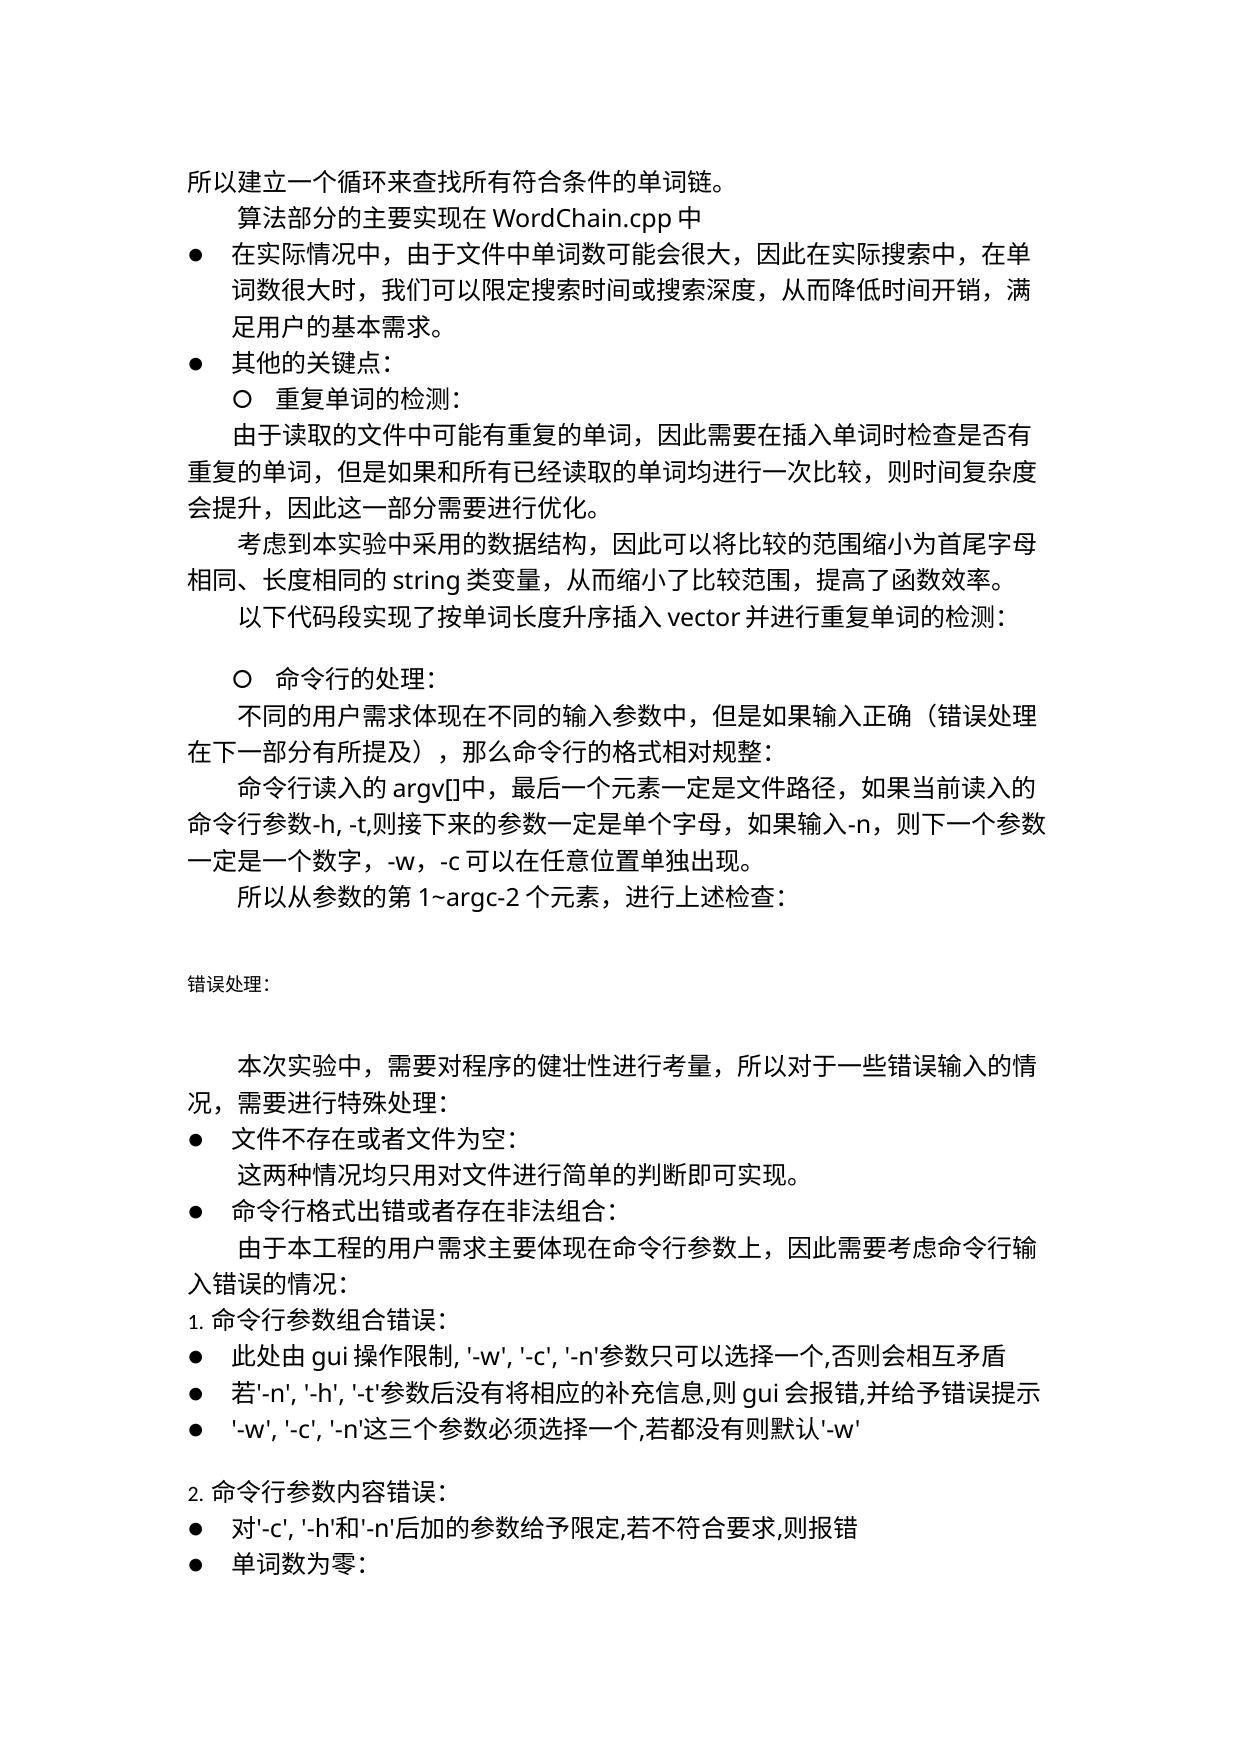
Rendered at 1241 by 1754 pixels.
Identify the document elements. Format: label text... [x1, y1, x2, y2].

text 考虑到本实验中采用的数据结构，因此可以将比较的范围缩小为首尾字母相同、长度相同的string类变量，从而缩小了比较范围，提高了函数效率。 [187, 524, 1053, 597]
text 命令行读入的argv[]中，最后一个元素一定是文件路径，如果当前读入的命令行参数-h, -t,则接下来的参数一定是单个字母，如果输入-n，则下一个参数一定是一个数字，-w，-c可以在任意位置单独出现。 [187, 769, 1053, 877]
list 此处由gui操作限制, '-w', '-c', '-n'参数只可以选择一个,否则会相互矛盾 [187, 1337, 1053, 1373]
list 重复单词的检测： [231, 379, 1053, 416]
text 由于本工程的用户需求主要体现在命令行参数上，因此需要考虑命令行输入错误的情况： [187, 1228, 1053, 1301]
list 在实际情况中，由于文件中单词数可能会很大，因此在实际搜索中，在单词数很大时，我们可以限定搜索时间或搜索深度，从而降低时间开销，满足用户的基本需求。 [187, 234, 1053, 343]
text 由于读取的文件中可能有重复的单词，因此需要在插入单词时检查是否有重复的单词，但是如果和所有已经读取的单词均进行一次比较，则时间复杂度会提升，因此这一部分需要进行优化。 [187, 416, 1053, 524]
text 以下代码段实现了按单词长度升序插入vector并进行重复单词的检测： [187, 597, 1053, 633]
text 不同的用户需求体现在不同的输入参数中，但是如果输入正确（错误处理在下一部分有所提及），那么命令行的格式相对规整： [187, 696, 1053, 769]
list 命令行参数组合错误： [187, 1301, 1053, 1337]
list 命令行参数内容错误： [187, 1472, 1053, 1508]
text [187, 162, 1053, 198]
text 本次实验中，需要对程序的健壮性进行考量，所以对于一些错误输入的情况，需要进行特殊处理： [187, 1047, 1053, 1119]
list 其他的关键点： [187, 343, 1053, 379]
list 命令行格式出错或者存在非法组合： [187, 1192, 1053, 1228]
list 文件不存在或者文件为空： [187, 1119, 1053, 1156]
list 单词数为零： [187, 1545, 1053, 1581]
list 对'-c', '-h'和'-n'后加的参数给予限定,若不符合要求,则报错 [187, 1508, 1053, 1545]
list '-w', '-c', '-n'这三个参数必须选择一个,若都没有则默认'-w' [187, 1409, 1053, 1446]
list 命令行的处理： [231, 660, 1053, 696]
text 算法部分的主要实现在WordChain.cpp中 [187, 198, 1053, 234]
text 错误处理： [187, 967, 1053, 1000]
text 这两种情况均只用对文件进行简单的判断即可实现。 [187, 1156, 1053, 1192]
text 所以从参数的第1~argc-2个元素，进行上述检查： [187, 877, 1053, 914]
list 若'-n', '-h', '-t'参数后没有将相应的补充信息,则gui会报错,并给予错误提示 [187, 1373, 1053, 1409]
